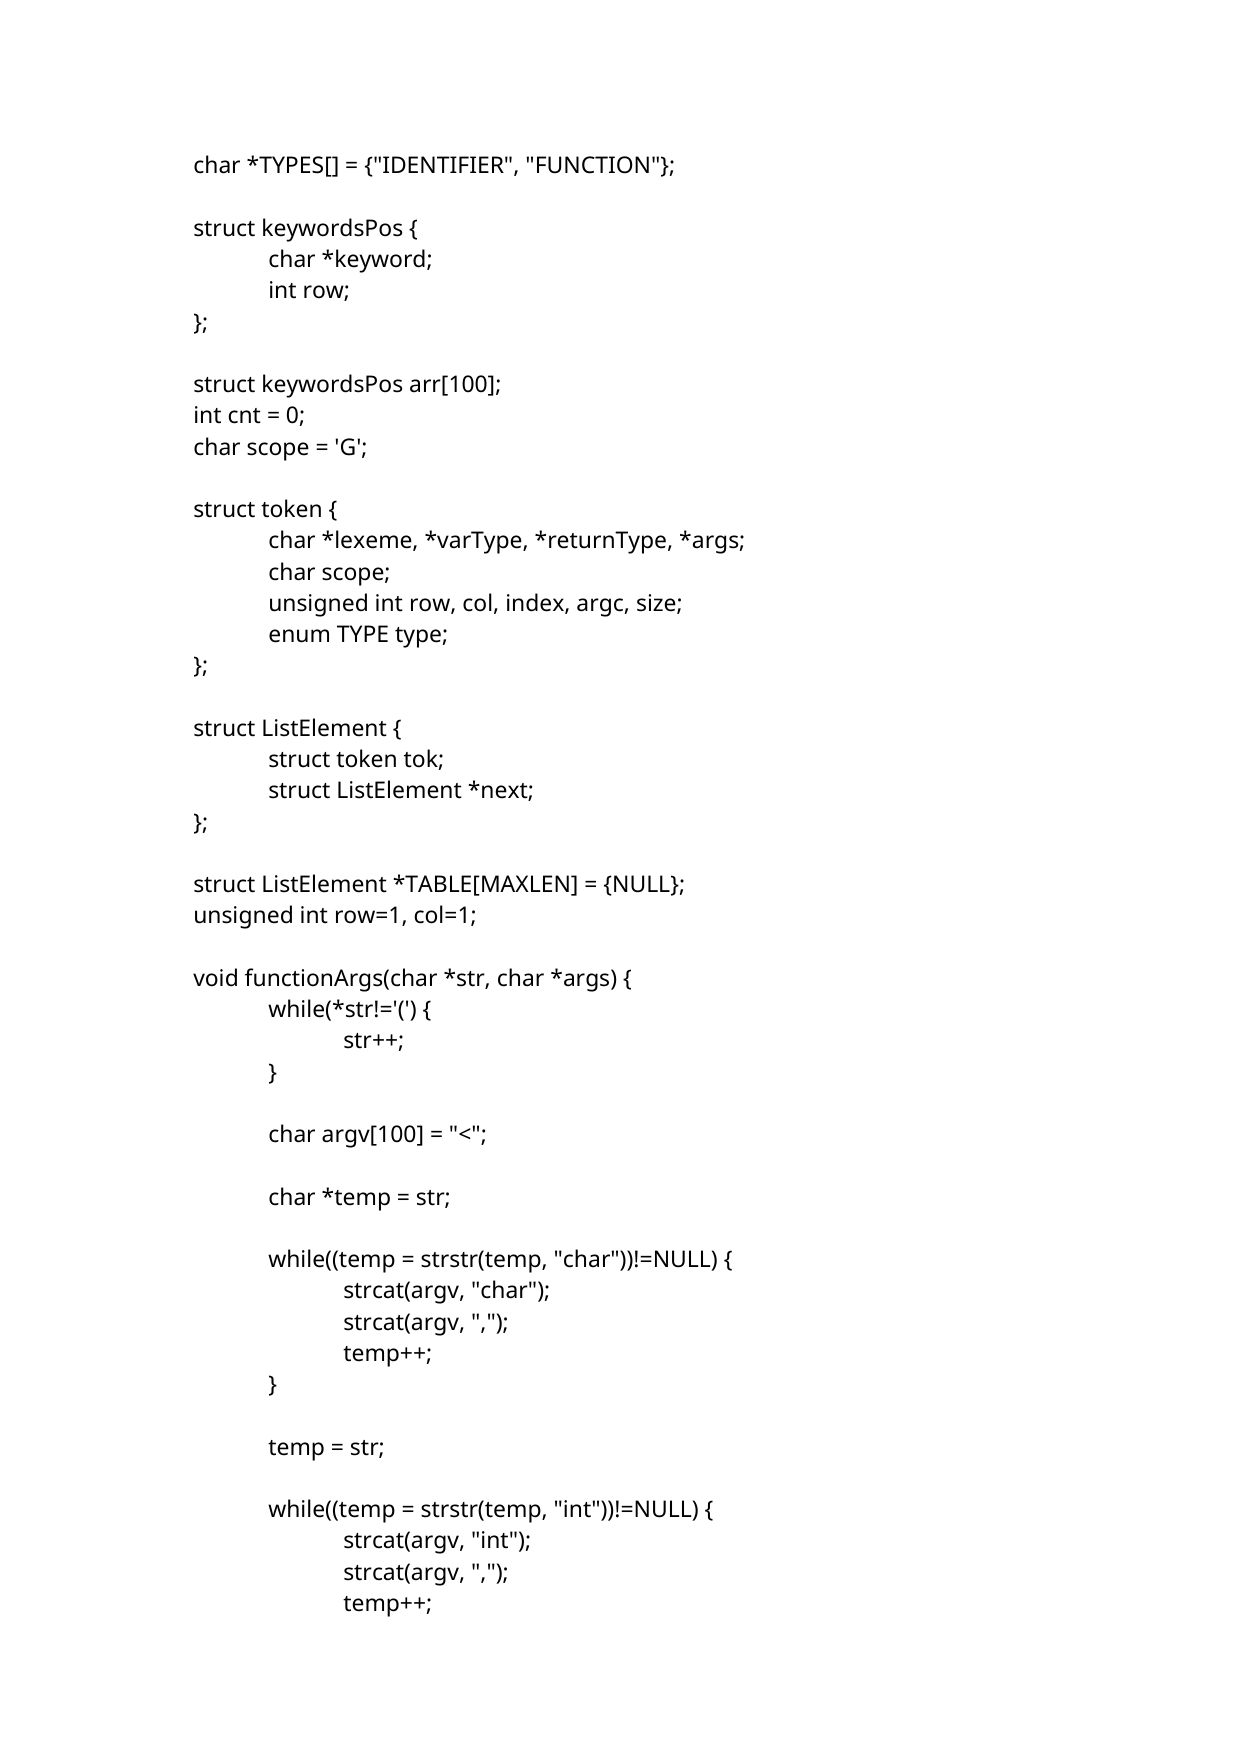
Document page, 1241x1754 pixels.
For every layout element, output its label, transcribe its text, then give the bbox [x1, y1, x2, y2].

text struct ListElement *TABLE[MAXLEN] = {NULL}; [118, 868, 1122, 899]
text temp++; [118, 1337, 1122, 1368]
text }; [118, 306, 1122, 337]
text }; [118, 649, 1122, 681]
text while(*str!='(') { [118, 993, 1122, 1024]
text while((temp = strstr(temp, "char"))!=NULL) { [118, 1243, 1122, 1274]
text }; [118, 806, 1122, 837]
text } [118, 1056, 1122, 1087]
text unsigned int row=1, col=1; [118, 899, 1122, 931]
text while((temp = strstr(temp, "int"))!=NULL) { [118, 1493, 1122, 1524]
text char *lexeme, *varType, *returnType, *args; [118, 524, 1122, 556]
text struct ListElement { [118, 712, 1122, 743]
text temp = str; [118, 1431, 1122, 1462]
text void functionArgs(char *str, char *args) { [118, 962, 1122, 993]
text strcat(argv, "char"); [118, 1274, 1122, 1306]
text enum TYPE type; [118, 618, 1122, 649]
text strcat(argv, ","); [118, 1556, 1122, 1587]
text char *TYPES[] = {"IDENTIFIER", "FUNCTION"}; [118, 149, 1122, 181]
text temp++; [118, 1587, 1122, 1618]
text char scope; [118, 556, 1122, 587]
text struct token tok; [118, 743, 1122, 774]
text struct token { [118, 493, 1122, 524]
text int cnt = 0; [118, 399, 1122, 431]
text struct keywordsPos { [118, 212, 1122, 243]
text char scope = 'G'; [118, 431, 1122, 462]
text char *keyword; [118, 243, 1122, 274]
text int row; [118, 274, 1122, 306]
text } [118, 1368, 1122, 1399]
text char argv[100] = "<"; [118, 1118, 1122, 1149]
text char *temp = str; [118, 1181, 1122, 1212]
text unsigned int row, col, index, argc, size; [118, 587, 1122, 618]
text struct keywordsPos arr[100]; [118, 368, 1122, 399]
text strcat(argv, "int"); [118, 1524, 1122, 1556]
text str++; [118, 1024, 1122, 1056]
text strcat(argv, ","); [118, 1306, 1122, 1337]
text struct ListElement *next; [118, 774, 1122, 806]
